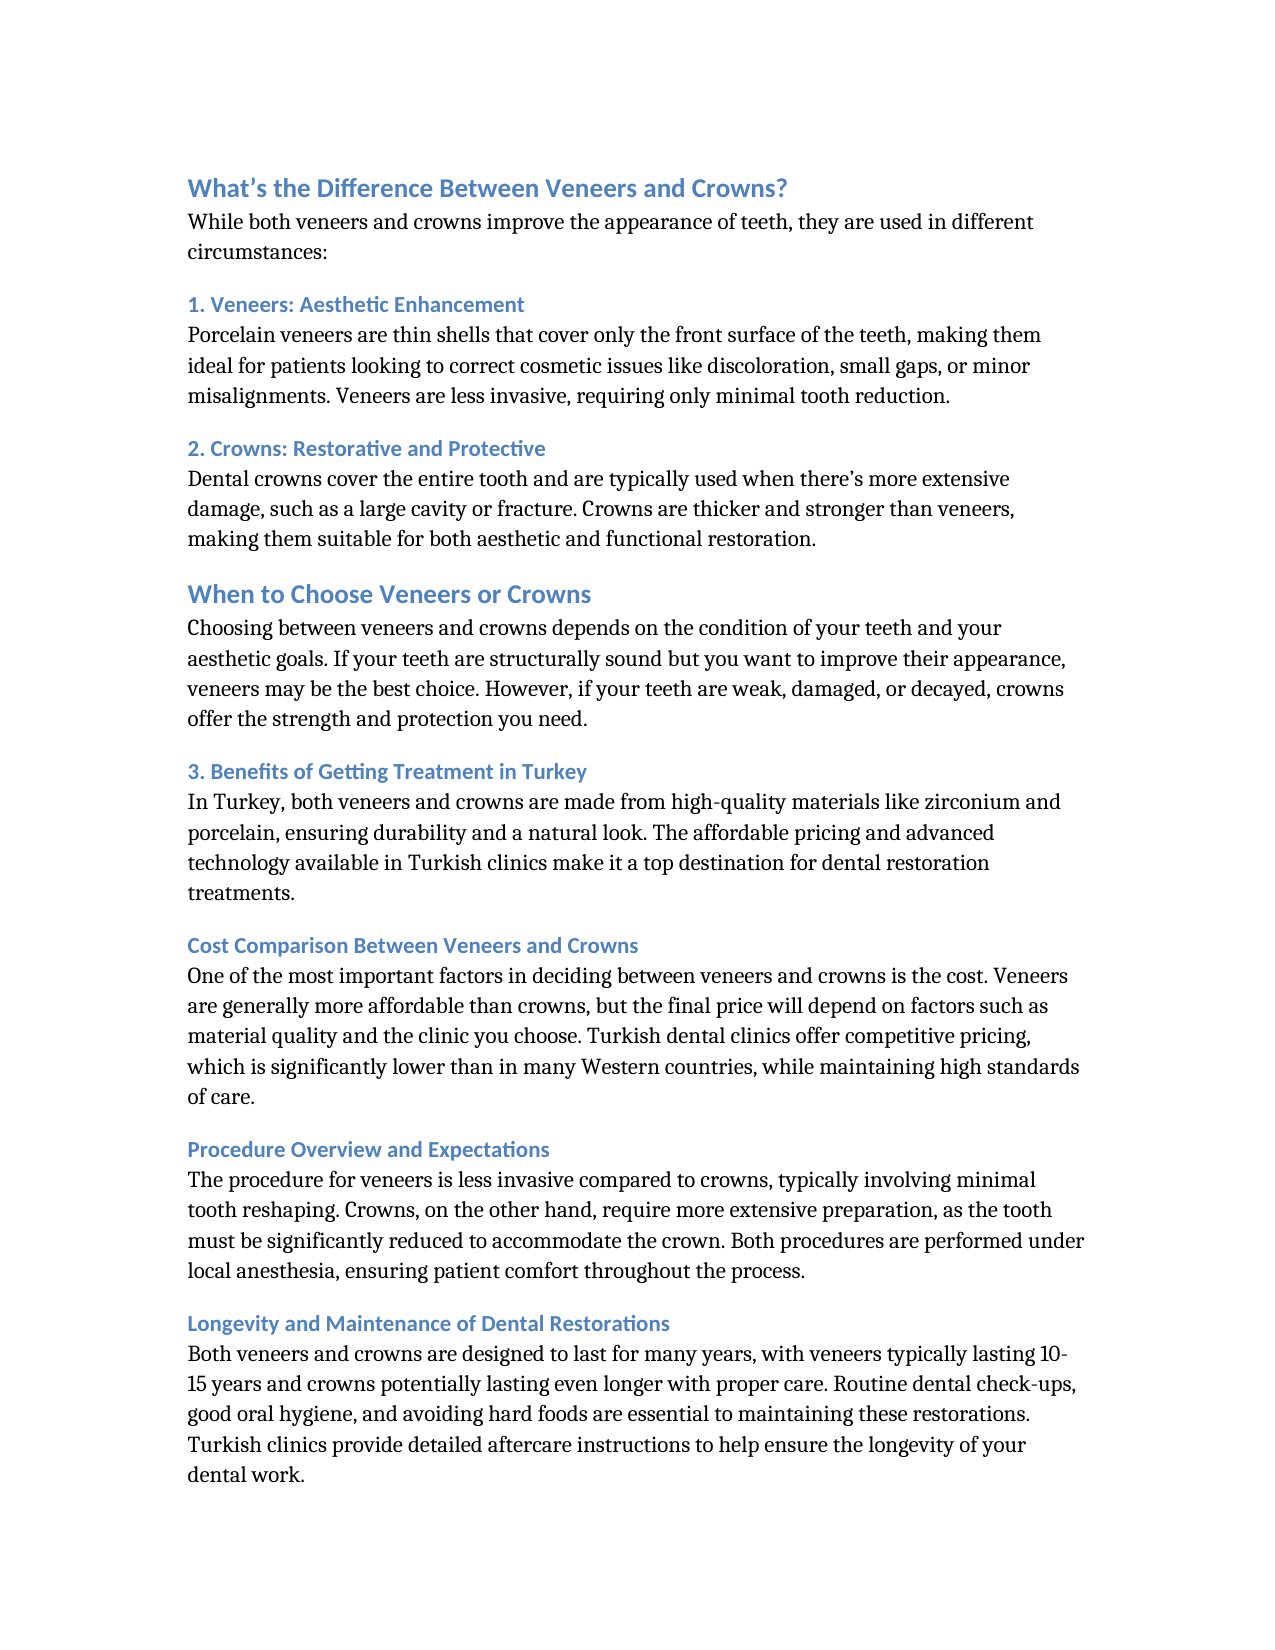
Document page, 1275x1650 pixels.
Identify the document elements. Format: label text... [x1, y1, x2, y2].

subtitle 2. Crowns: Restorative and Protective [187, 434, 1087, 462]
subtitle Cost Comparison Between Veneers and Crowns [187, 931, 1087, 959]
text In Turkey, both veneers and crowns are made from high-quality materials like zirconium and porcelain, ensuring durability and a natural look. The affordable pricing and advanced technology available in Turkish clinics make it a top destination for dental restoration treatments. [187, 789, 1087, 906]
text Both veneers and crowns are designed to last for many years, with veneers typically lasting 10-15 years and crowns potentially lasting even longer with proper care. Routine dental check-ups, good oral hygiene, and avoiding hard foods are essential to maintaining these restorations. Turkish clinics provide detailed aftercare instructions to help ensure the longevity of your dental work. [187, 1341, 1087, 1488]
subtitle 1. Veneers: Aesthetic Enhancement [187, 290, 1087, 318]
text One of the most important factors in deciding between veneers and crowns is the cost. Veneers are generally more affordable than crowns, but the final price will depend on factors such as material quality and the clinic you choose. Turkish dental clinics offer competitive pricing, which is significantly lower than in many Western countries, while maintaining high standards of care. [187, 963, 1087, 1110]
text While both veneers and crowns improve the appearance of teeth, they are used in different circumstances: [187, 209, 1087, 265]
subtitle When to Choose Veneers or Crowns [187, 577, 1087, 610]
text Porcelain veneers are thin shells that cover only the front surface of the teeth, making them ideal for patients looking to correct cosmetic issues like discoloration, small gaps, or minor misalignments. Veneers are less invasive, requiring only minimal tooth reduction. [187, 322, 1087, 409]
text Choosing between veneers and crowns depends on the condition of your teeth and your aesthetic goals. If your teeth are structurally sound but you want to improve their appearance, veneers may be the best choice. However, if your teeth are weak, damaged, or decayed, crowns offer the strength and protection you need. [187, 615, 1087, 732]
text The procedure for veneers is less invasive compared to crowns, typically involving minimal tooth reshaping. Crowns, on the other hand, require more extensive preparation, as the tooth must be significantly reduced to accommodate the crown. Both procedures are performed under local anesthesia, ensuring patient comfort throughout the process. [187, 1167, 1087, 1284]
subtitle Procedure Overview and Expectations [187, 1135, 1087, 1163]
subtitle What’s the Difference Between Veneers and Crowns? [187, 171, 1087, 204]
subtitle 3. Benefits of Getting Treatment in Turkey [187, 757, 1087, 785]
text Dental crowns cover the entire tooth and are typically used when there’s more extensive damage, such as a large cavity or fracture. Crowns are thicker and stronger than veneers, making them suitable for both aesthetic and functional restoration. [187, 466, 1087, 553]
subtitle Longevity and Maintenance of Dental Restorations [187, 1309, 1087, 1337]
